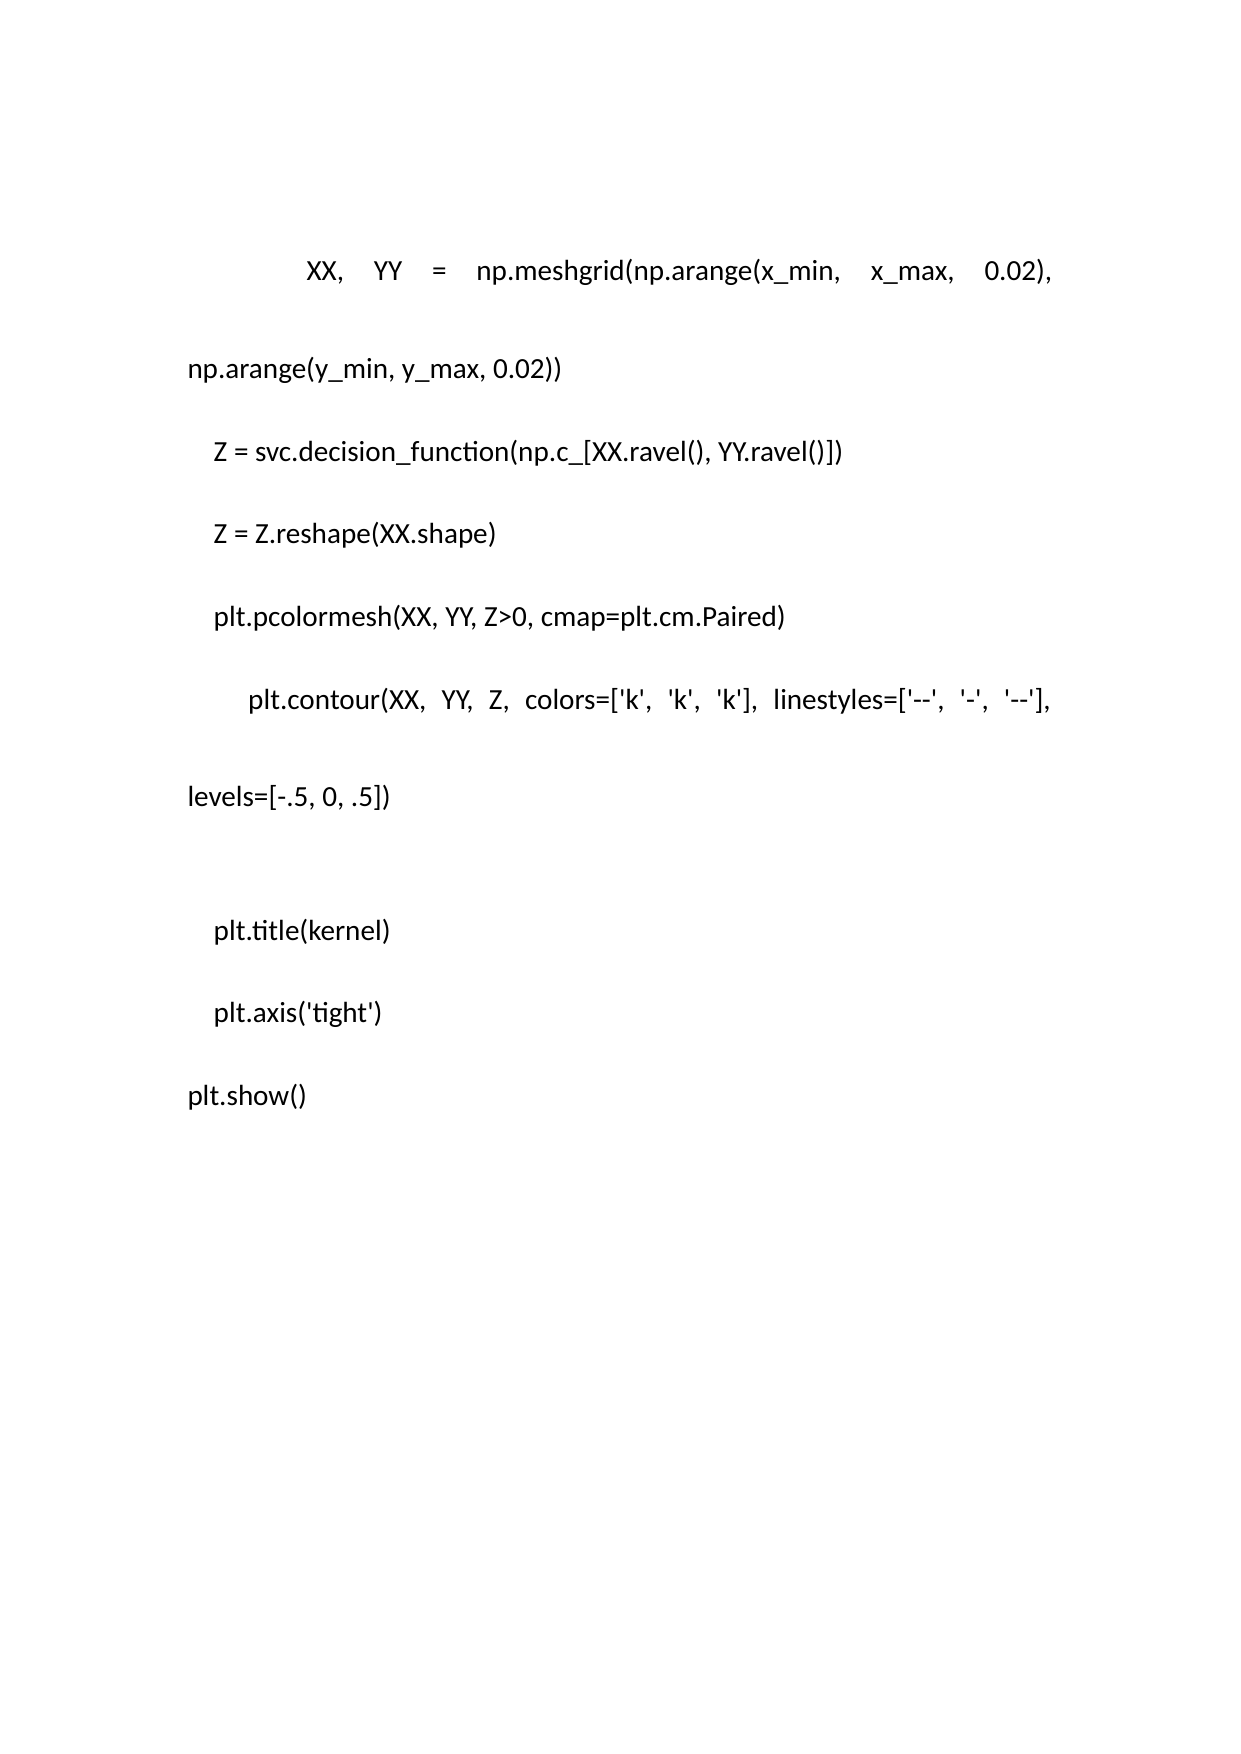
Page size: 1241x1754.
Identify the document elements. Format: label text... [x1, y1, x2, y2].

text plt.show() [187, 1063, 1053, 1128]
text plt.title(kernel) [187, 897, 1053, 962]
text plt.pcolormesh(XX, YY, Z>0, cmap=plt.cm.Paired) [187, 583, 1053, 648]
text Z = svc.decision_function(np.c_[XX.ravel(), YY.ravel()]) [187, 418, 1053, 483]
text Z = Z.reshape(XX.shape) [187, 501, 1053, 566]
text plt.contour(XX, YY, Z, colors=['k', 'k', 'k'], linestyles=['--', '-', '--'], levels=[-.5, 0, .5]) [187, 666, 1053, 829]
text XX, YY = np.meshgrid(np.arange(x_min, x_max, 0.02), np.arange(y_min, y_max, 0.02)) [187, 238, 1053, 400]
text plt.axis('tight') [187, 980, 1053, 1045]
